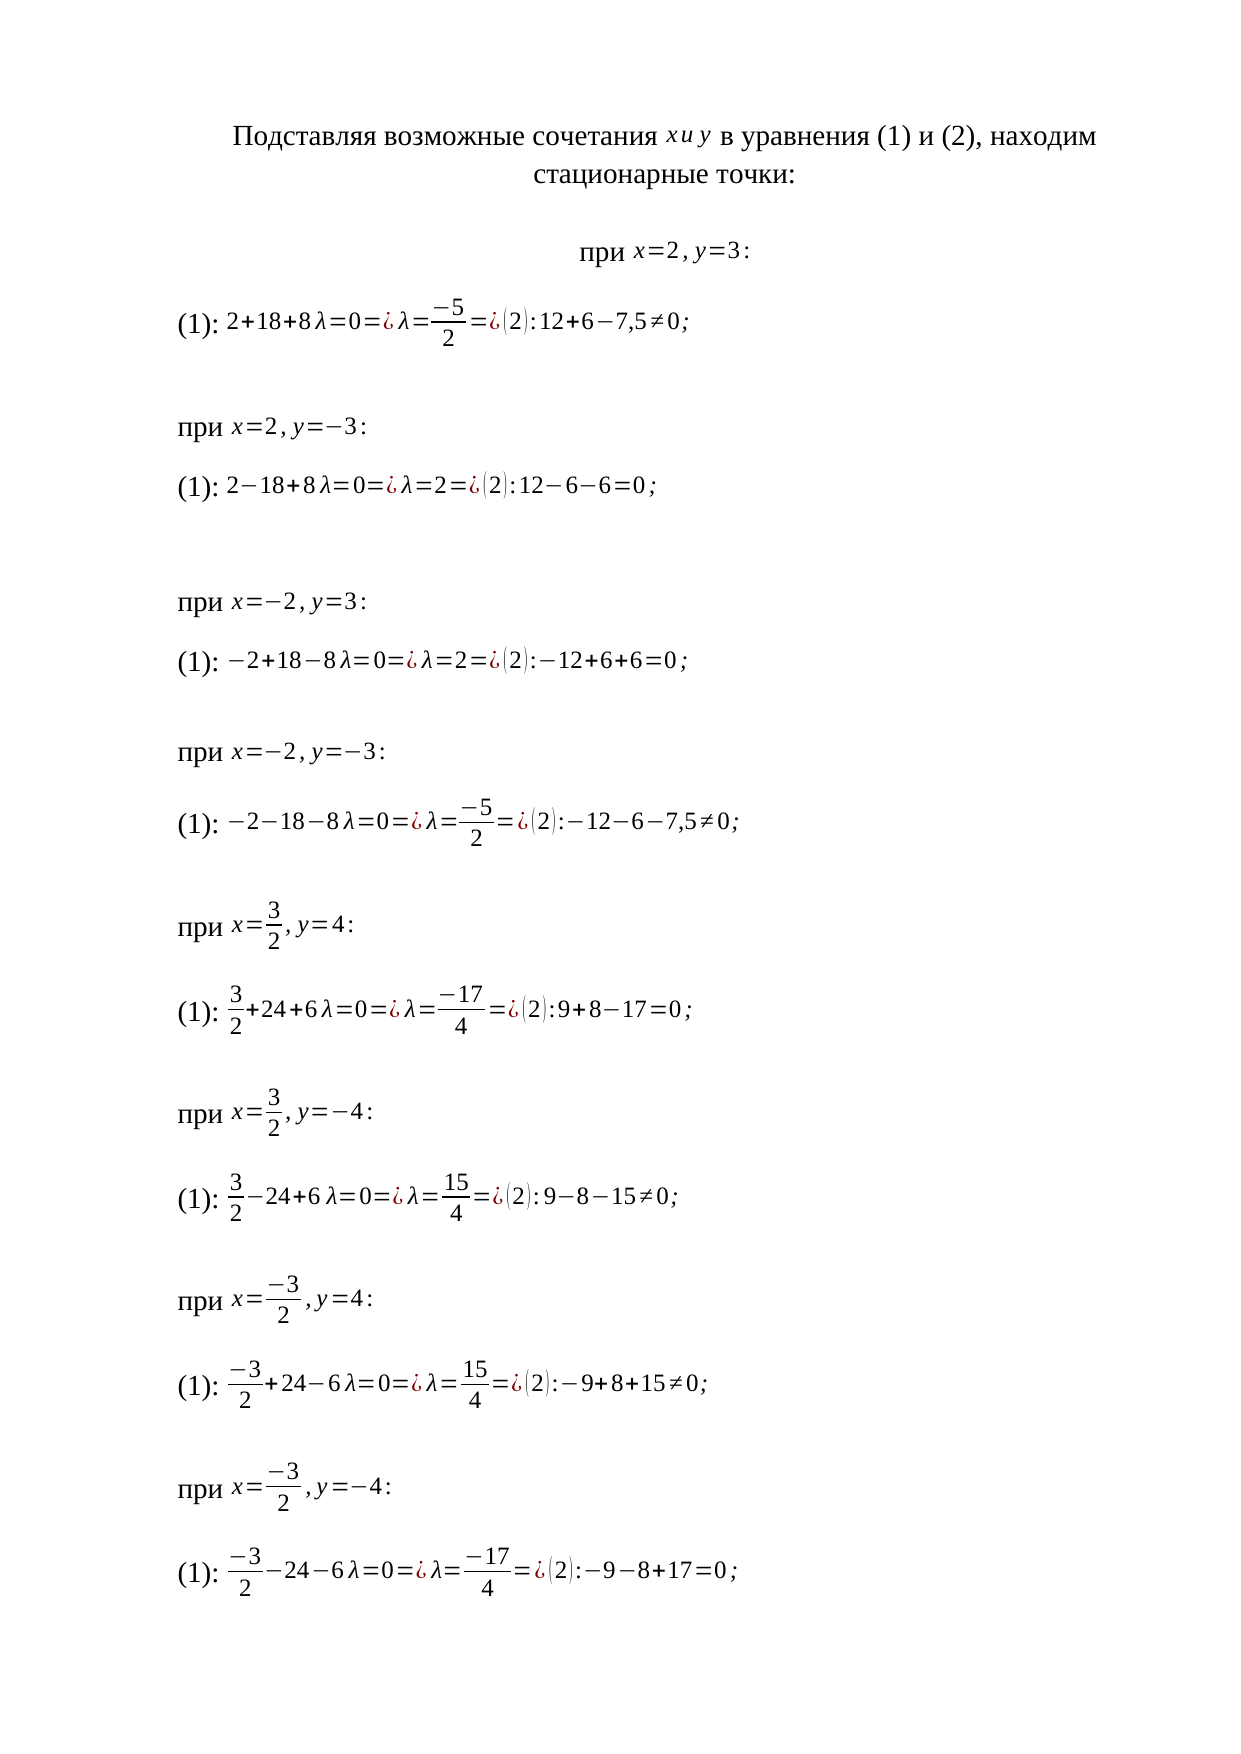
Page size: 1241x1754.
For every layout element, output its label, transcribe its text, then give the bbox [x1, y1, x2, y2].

text (1): при [177, 981, 1152, 1142]
text (1): при [177, 1168, 1152, 1330]
text (1): [177, 1543, 1152, 1634]
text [177, 118, 1152, 267]
text (1): при [177, 1356, 1152, 1517]
text (1): при [177, 469, 1152, 618]
text при [177, 409, 1152, 443]
text при [177, 734, 1152, 768]
text (1): при [177, 794, 1152, 955]
text (1): [177, 293, 1152, 384]
text (1): [177, 644, 1152, 709]
